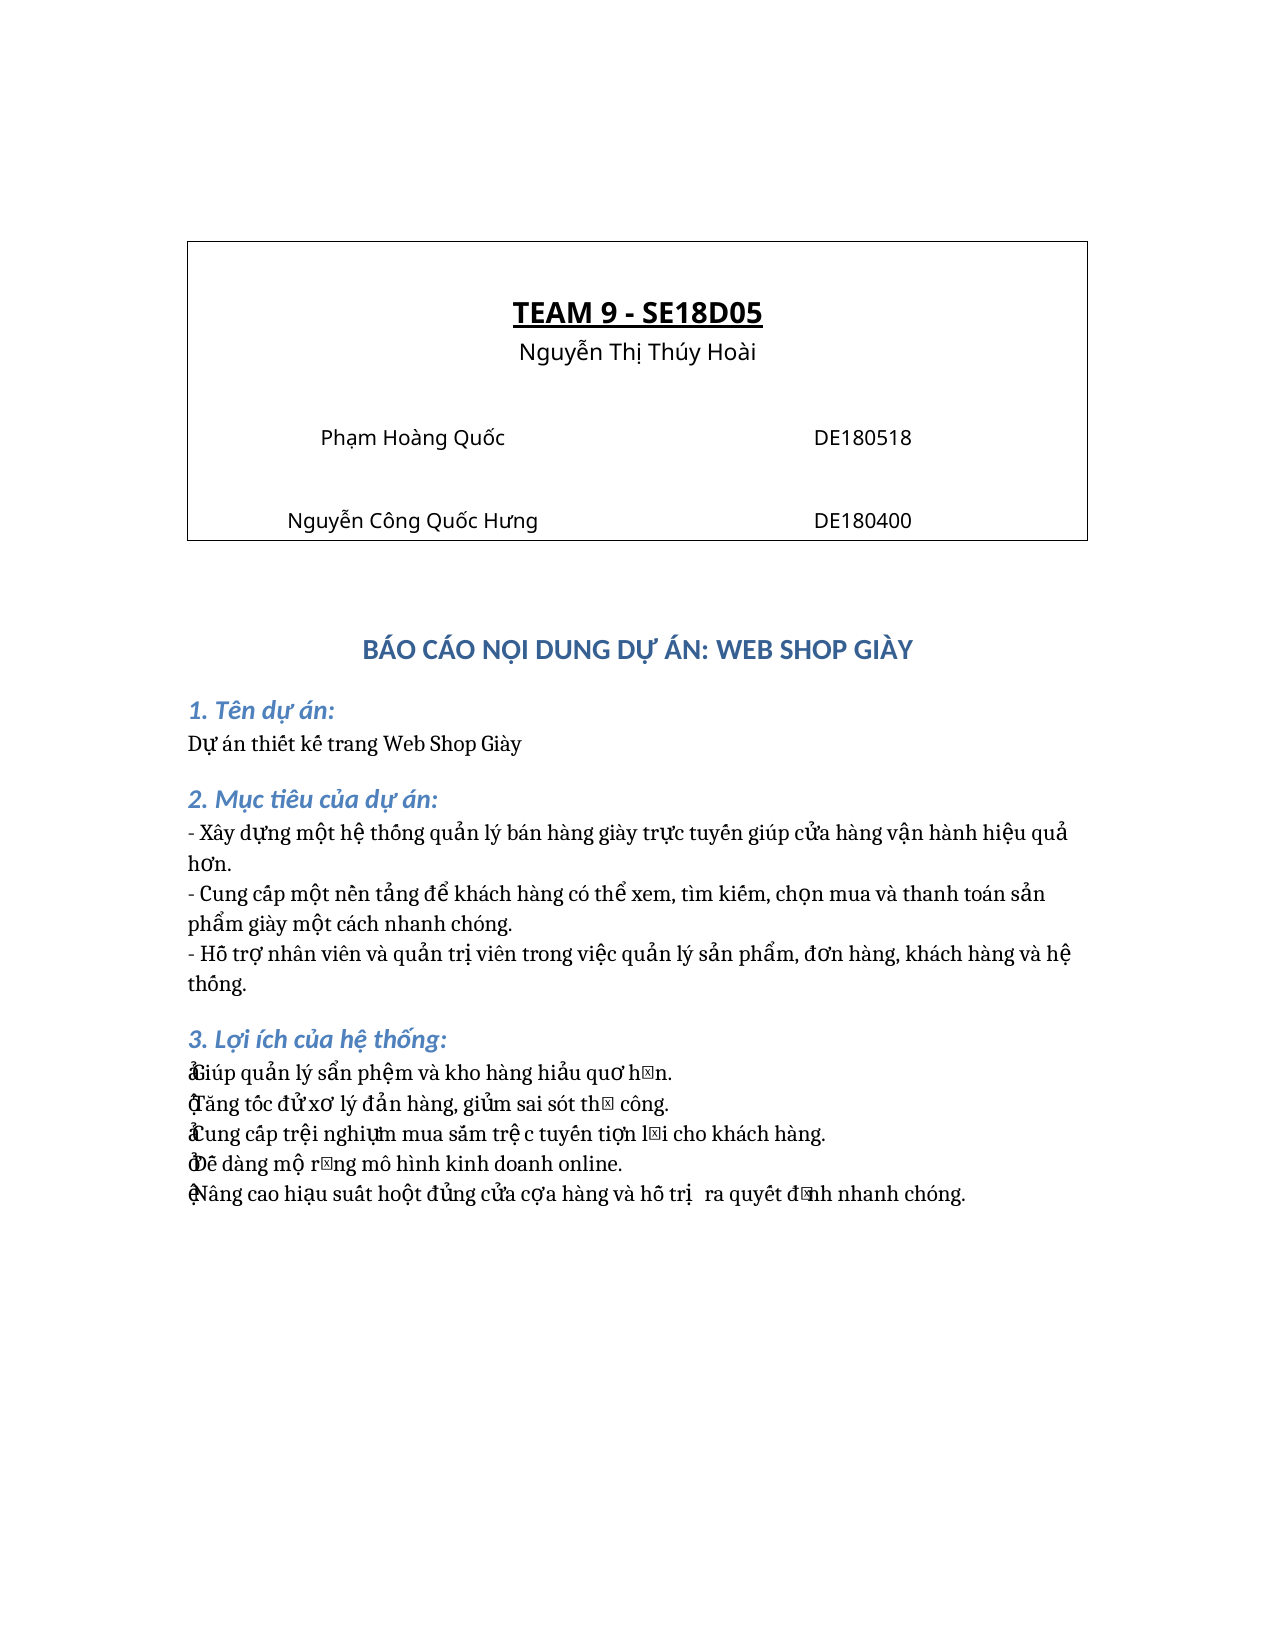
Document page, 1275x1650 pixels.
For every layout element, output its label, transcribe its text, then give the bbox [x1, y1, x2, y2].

subtitle 2. Mục tiêu của dự án: [187, 782, 1087, 815]
table_cell DE180400 [638, 456, 1087, 539]
text Dự án thiết kế trang Web Shop Giày [187, 731, 1087, 757]
subtitle 1. Tên dự án: [187, 693, 1087, 726]
subtitle BÁO CÁO NỘI DUNG DỰ ÁN: WEB SHOP GIÀY [187, 591, 1087, 667]
table_cell Phạm Hoàng Quốc [188, 373, 638, 456]
text - Xây dựng một hệ thống quản lý bán hàng giày trực tuyến giúp cửa hàng vận hành hiệu quả hơn. - Cung cấp một nền tảng để khách hàng có thể xem, tìm kiếm, chọn mua và thanh toán sản phẩm giày một cách nhanh chóng. - Hỗ trợ nhân viên và quản trị viên trong việc quản lý sản phẩm, đơn hàng, khách hàng và hệ thống. [187, 820, 1087, 997]
table_header TEAM 9 - SE18D05 Nguyễn Thị Thúy Hoài [188, 242, 1087, 373]
table_cell DE180518 [638, 373, 1087, 456]
subtitle 3. Lợi ích của hệ thống: [187, 1022, 1087, 1055]
text ✅ Giúp quản lý sản phẩm và kho hàng hiệu quả hơn. ✅ Tăng tốc độ xử lý đơn hàng, giảm sai sót thủ công. ✅ Cung cấp trải nghiệm mua sắm trực tuyến tiện lợi cho khách hàng. ✅ Dễ dàng mở rộng mô hình kinh doanh online. ✅ Nâng cao hiệu suất hoạt động của cửa hàng và hỗ trợ ra quyết định nhanh chóng. [187, 1060, 1087, 1207]
table_cell Nguyễn Công Quốc Hưng [188, 456, 638, 539]
